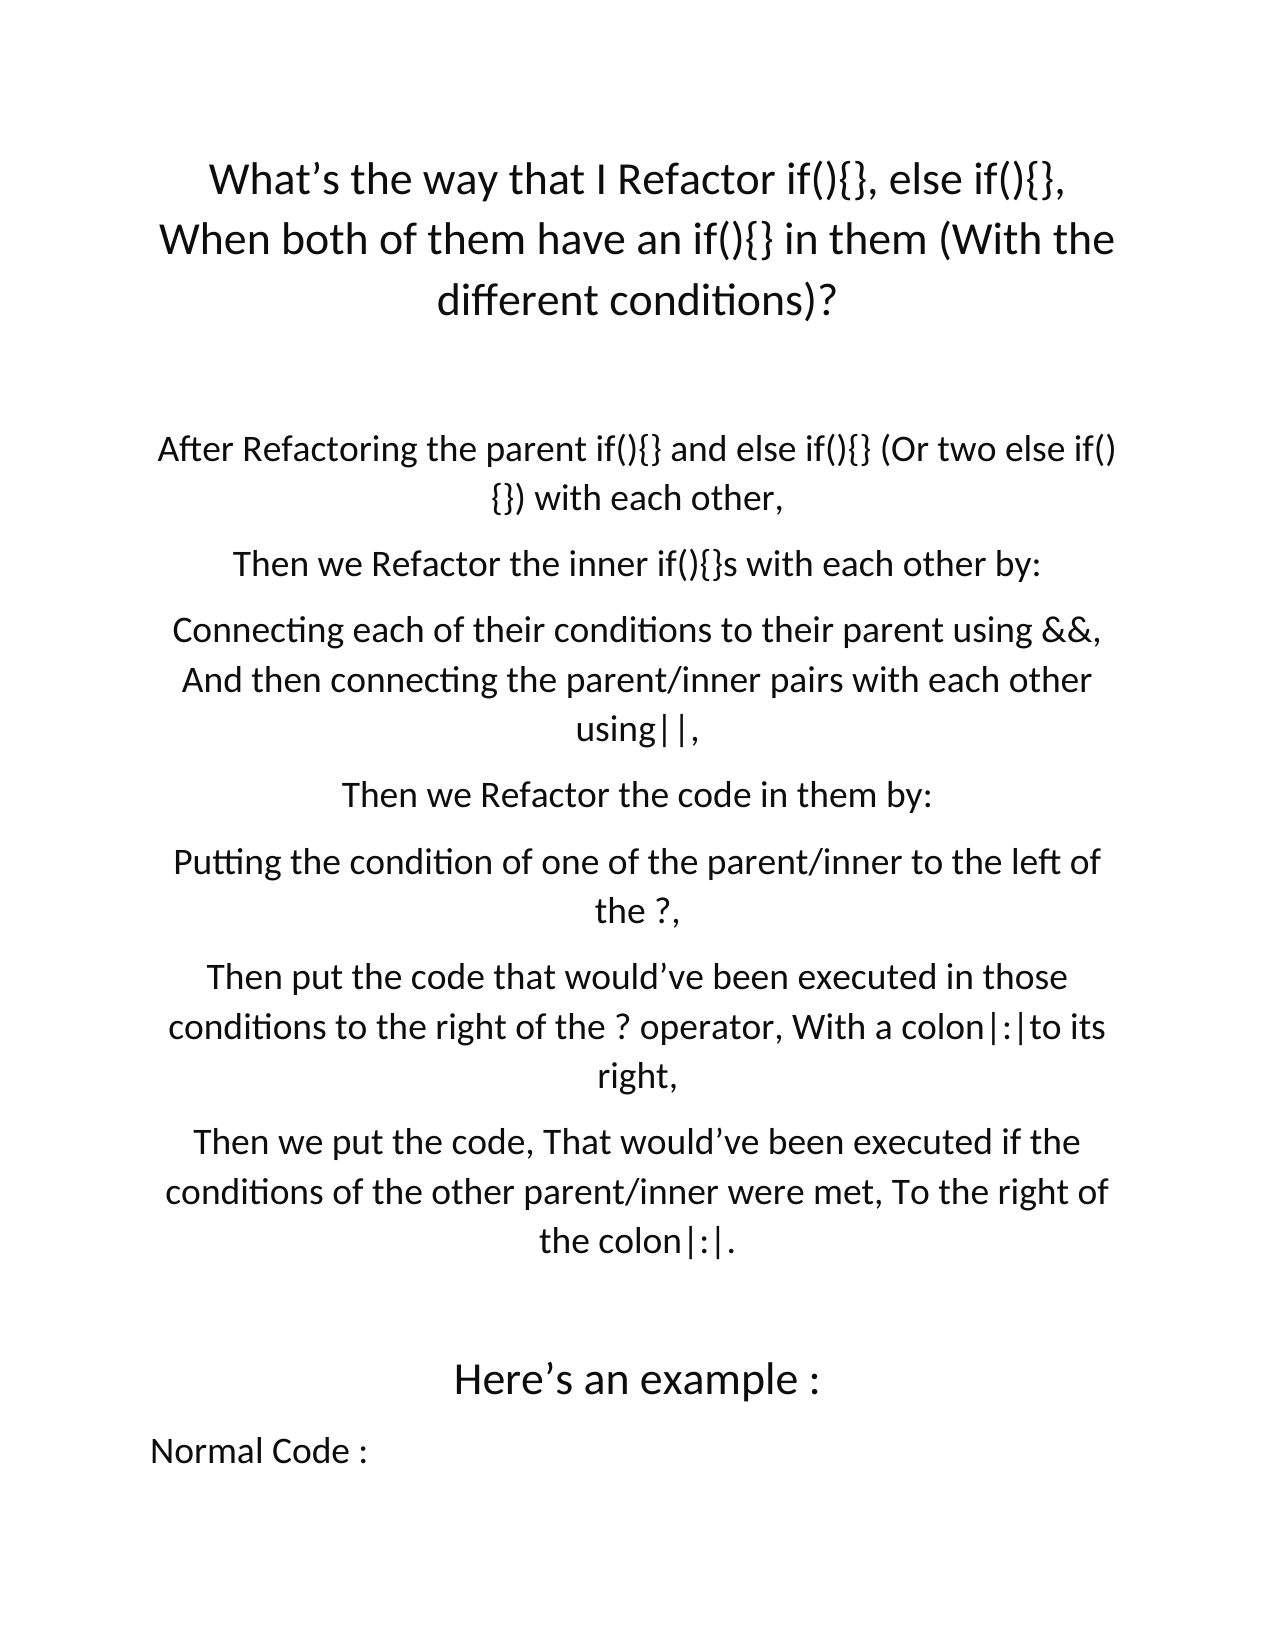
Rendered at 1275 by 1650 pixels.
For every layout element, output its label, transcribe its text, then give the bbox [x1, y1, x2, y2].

text Then we put the code, That would’ve been executed if the conditions of the other parent/inner were met, To the right of the colon|:|. [150, 1118, 1125, 1263]
text After Refactoring the parent if(){} and else if(){} (Or two else if(){}) with each other, [150, 424, 1125, 520]
text Then we Refactor the inner if(){}s with each other by: [150, 540, 1125, 586]
text Normal Code : [150, 1427, 1125, 1472]
text Putting the condition of one of the parent/inner to the left of the ?, [150, 838, 1125, 933]
text Then we Refactor the code in them by: [150, 771, 1125, 817]
text Here’s an example : [150, 1349, 1125, 1406]
text Then put the code that would’ve been executed in those conditions to the right of the ? operator, With a colon|:|to its right, [150, 953, 1125, 1098]
text Connecting each of their conditions to their parent using &&, And then connecting the parent/inner pairs with each other using||, [150, 606, 1125, 751]
text What’s the way that I Refactor if(){}, else if(){}, When both of them have an if(){} in them (With the different conditions)? [150, 150, 1125, 327]
